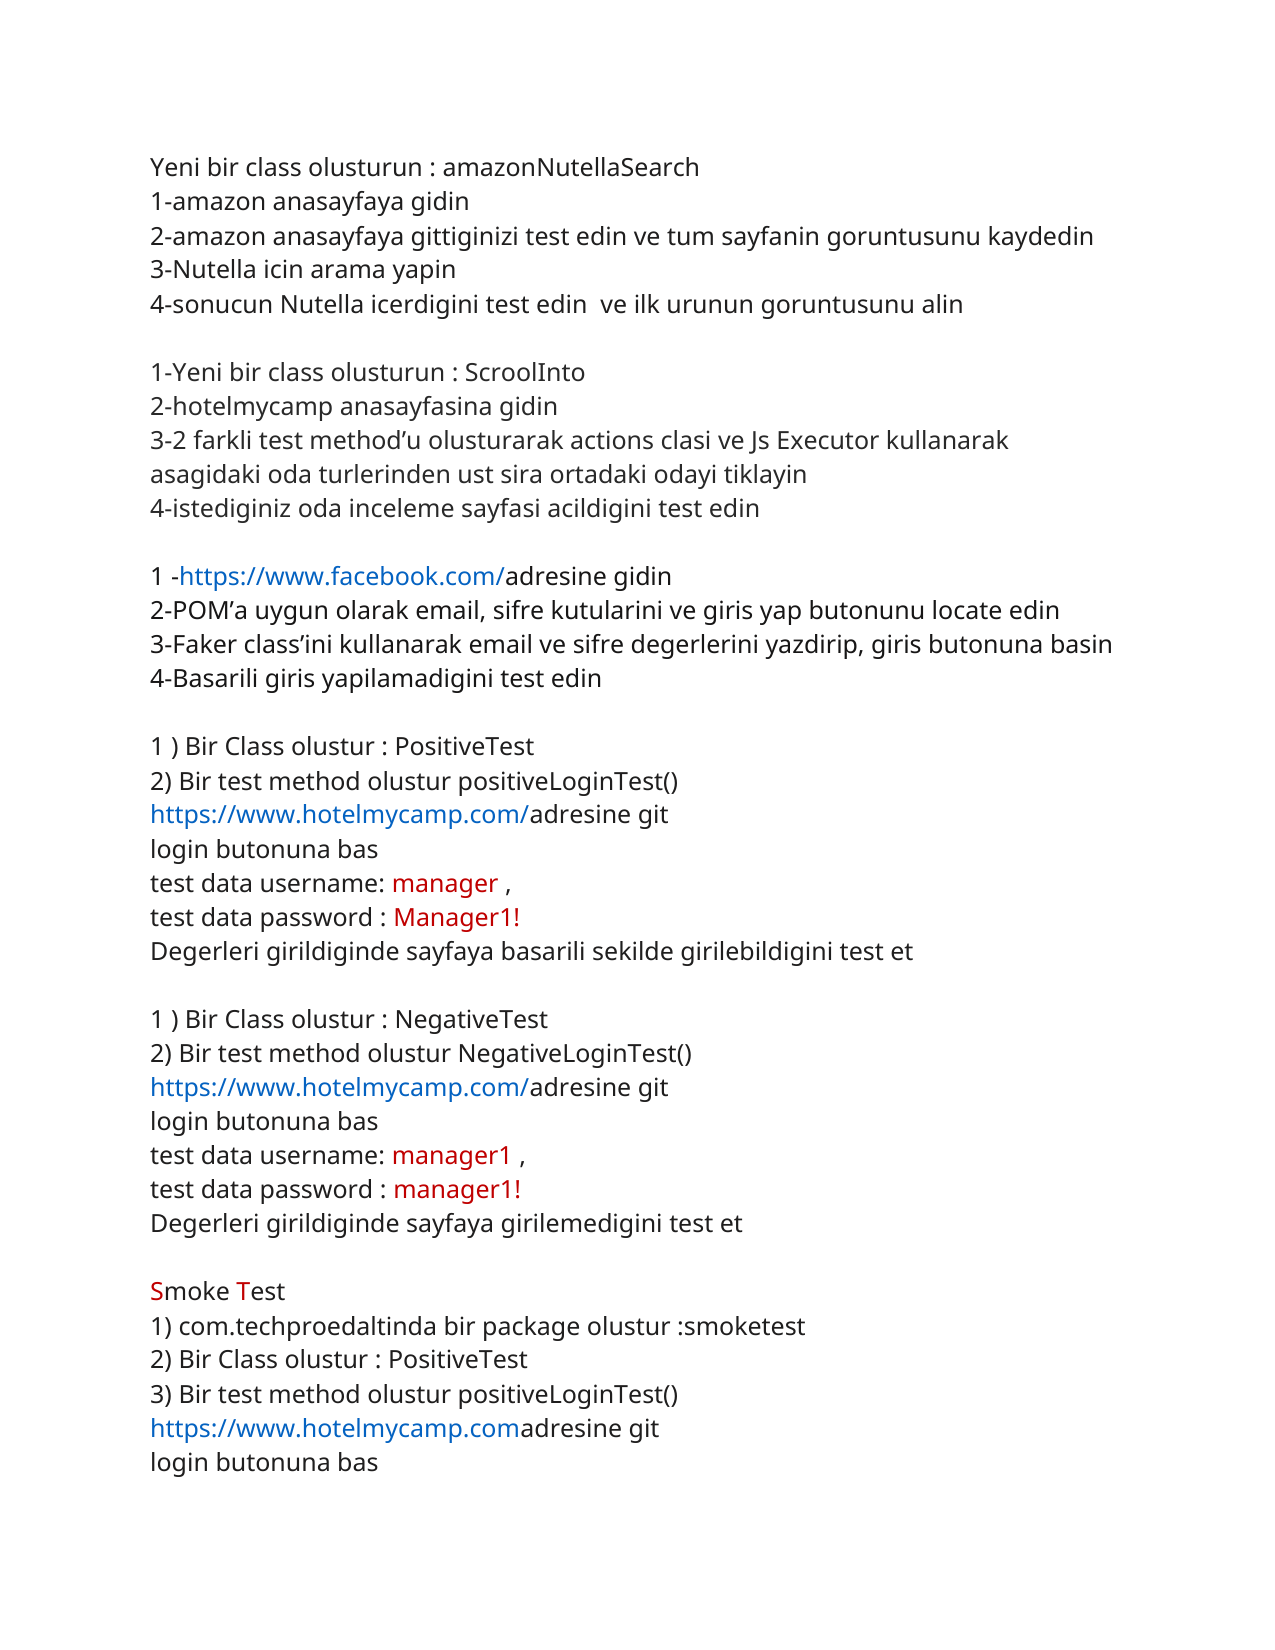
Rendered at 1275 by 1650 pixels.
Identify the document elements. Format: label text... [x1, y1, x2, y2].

text Smoke Test [150, 1274, 1125, 1308]
text Yeni bir class olusturun : amazonNutellaSearch [150, 150, 1125, 184]
text test data username: manager1 , [150, 1138, 1125, 1172]
text 2) Bir test method olustur NegativeLoginTest() [150, 1036, 1125, 1070]
text 3-2 farkli test method’u olusturarak actions clasi ve Js Executor kullanarak asagidaki oda turlerinden ust sira ortadaki odayi tiklayin [150, 422, 1125, 491]
text 1-amazon anasayfaya gidin [150, 184, 1125, 218]
text 2-amazon anasayfaya gittiginizi test edin ve tum sayfanin goruntusunu kaydedin [150, 218, 1125, 252]
text Degerleri girildiginde sayfaya girilemedigini test et [150, 1206, 1125, 1240]
text 1-Yeni bir class olusturun : ScroolInto [150, 354, 1125, 388]
text 3-Faker class’ini kullanarak email ve sifre degerlerini yazdirip, giris butonuna basin [150, 627, 1125, 661]
text https://www.hotelmycamp.com/adresine git [150, 797, 1125, 831]
text Degerleri girildiginde sayfaya basarili sekilde girilebildigini test et [150, 933, 1125, 967]
text login butonuna bas [150, 831, 1125, 865]
text 2) Bir Class olustur : PositiveTest [150, 1342, 1125, 1376]
text 4-Basarili giris yapilamadigini test edin [150, 661, 1125, 695]
text https://www.hotelmycamp.com/adresine git [150, 1070, 1125, 1104]
text login butonuna bas [150, 1444, 1125, 1478]
text 1) com.techproedaltinda bir package olustur :smoketest [150, 1308, 1125, 1342]
text 2-POM’a uygun olarak email, sifre kutularini ve giris yap butonunu locate edin [150, 593, 1125, 627]
text 2) Bir test method olustur positiveLoginTest() [150, 763, 1125, 797]
text 4-sonucun Nutella icerdigini test edin ve ilk urunun goruntusunu alin [150, 286, 1125, 320]
text 3) Bir test method olustur positiveLoginTest() [150, 1376, 1125, 1410]
text https://www.hotelmycamp.comadresine git [150, 1410, 1125, 1444]
text 1 ) Bir Class olustur : NegativeTest [150, 1002, 1125, 1036]
text 3-Nutella icin arama yapin [150, 252, 1125, 286]
text 1 ) Bir Class olustur : PositiveTest [150, 729, 1125, 763]
text 4-istediginiz oda inceleme sayfasi acildigini test edin [150, 491, 1125, 525]
text 2-hotelmycamp anasayfasina gidin [150, 388, 1125, 422]
text 1 -https://www.facebook.com/adresine gidin [150, 559, 1125, 593]
text test data password : Manager1! [150, 899, 1125, 933]
text test data password : manager1! [150, 1172, 1125, 1206]
text login butonuna bas [150, 1104, 1125, 1138]
text test data username: manager , [150, 865, 1125, 899]
